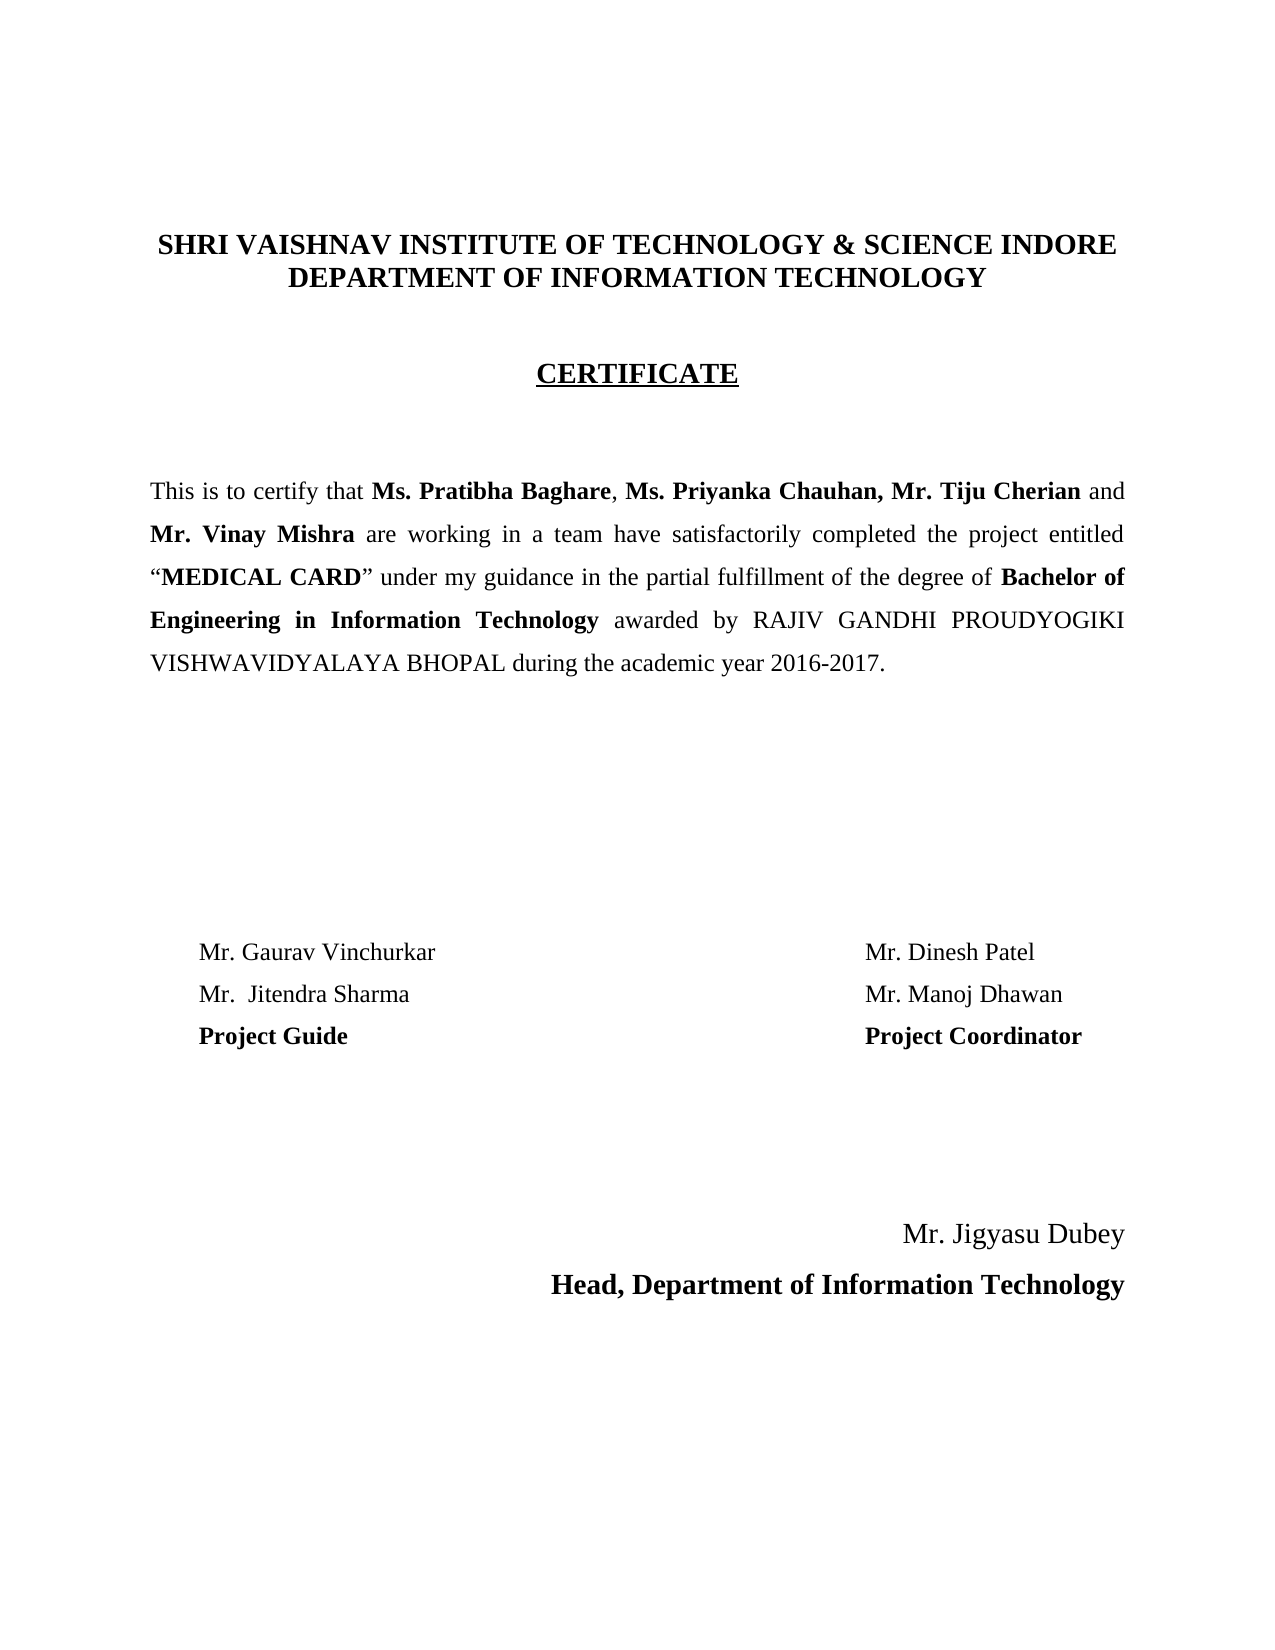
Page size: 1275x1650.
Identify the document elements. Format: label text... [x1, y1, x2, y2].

table_cell Mr. Manoj Dhawan [854, 979, 1185, 1021]
text CERTIFICATE [150, 356, 1125, 390]
text Head, Department of Information Technology [150, 1267, 1125, 1300]
text Mr. Jigyasu Dubey [150, 1216, 1125, 1250]
text This is to certify that Ms. Pratibha Baghare, Ms. Priyanka Chauhan, Mr. Tiju Cherian and Mr. Vinay Mishra are working in a team have satisfactorily completed the project entitled “MEDICAL CARD” under my guidance in the partial fulfillment of the degree of Bachelor of Engineering in Information Technology awarded by RAJIV GANDHI PROUDYOGIKI VISHWAVIDYALAYA BHOPAL during the academic year 2016-2017. [150, 476, 1125, 677]
table_cell Project Guide [187, 1021, 853, 1063]
table_header Mr. Dinesh Patel [854, 938, 1185, 979]
text DEPARTMENT OF INFORMATION TECHNOLOGY [150, 260, 1125, 294]
table_cell Project Coordinator [854, 1021, 1185, 1063]
table_cell Mr. Jitendra Sharma [187, 979, 853, 1021]
text SHRI VAISHNAV INSTITUTE OF TECHNOLOGY & SCIENCE INDORE [150, 227, 1125, 260]
table_header Mr. Gaurav Vinchurkar [187, 938, 853, 979]
